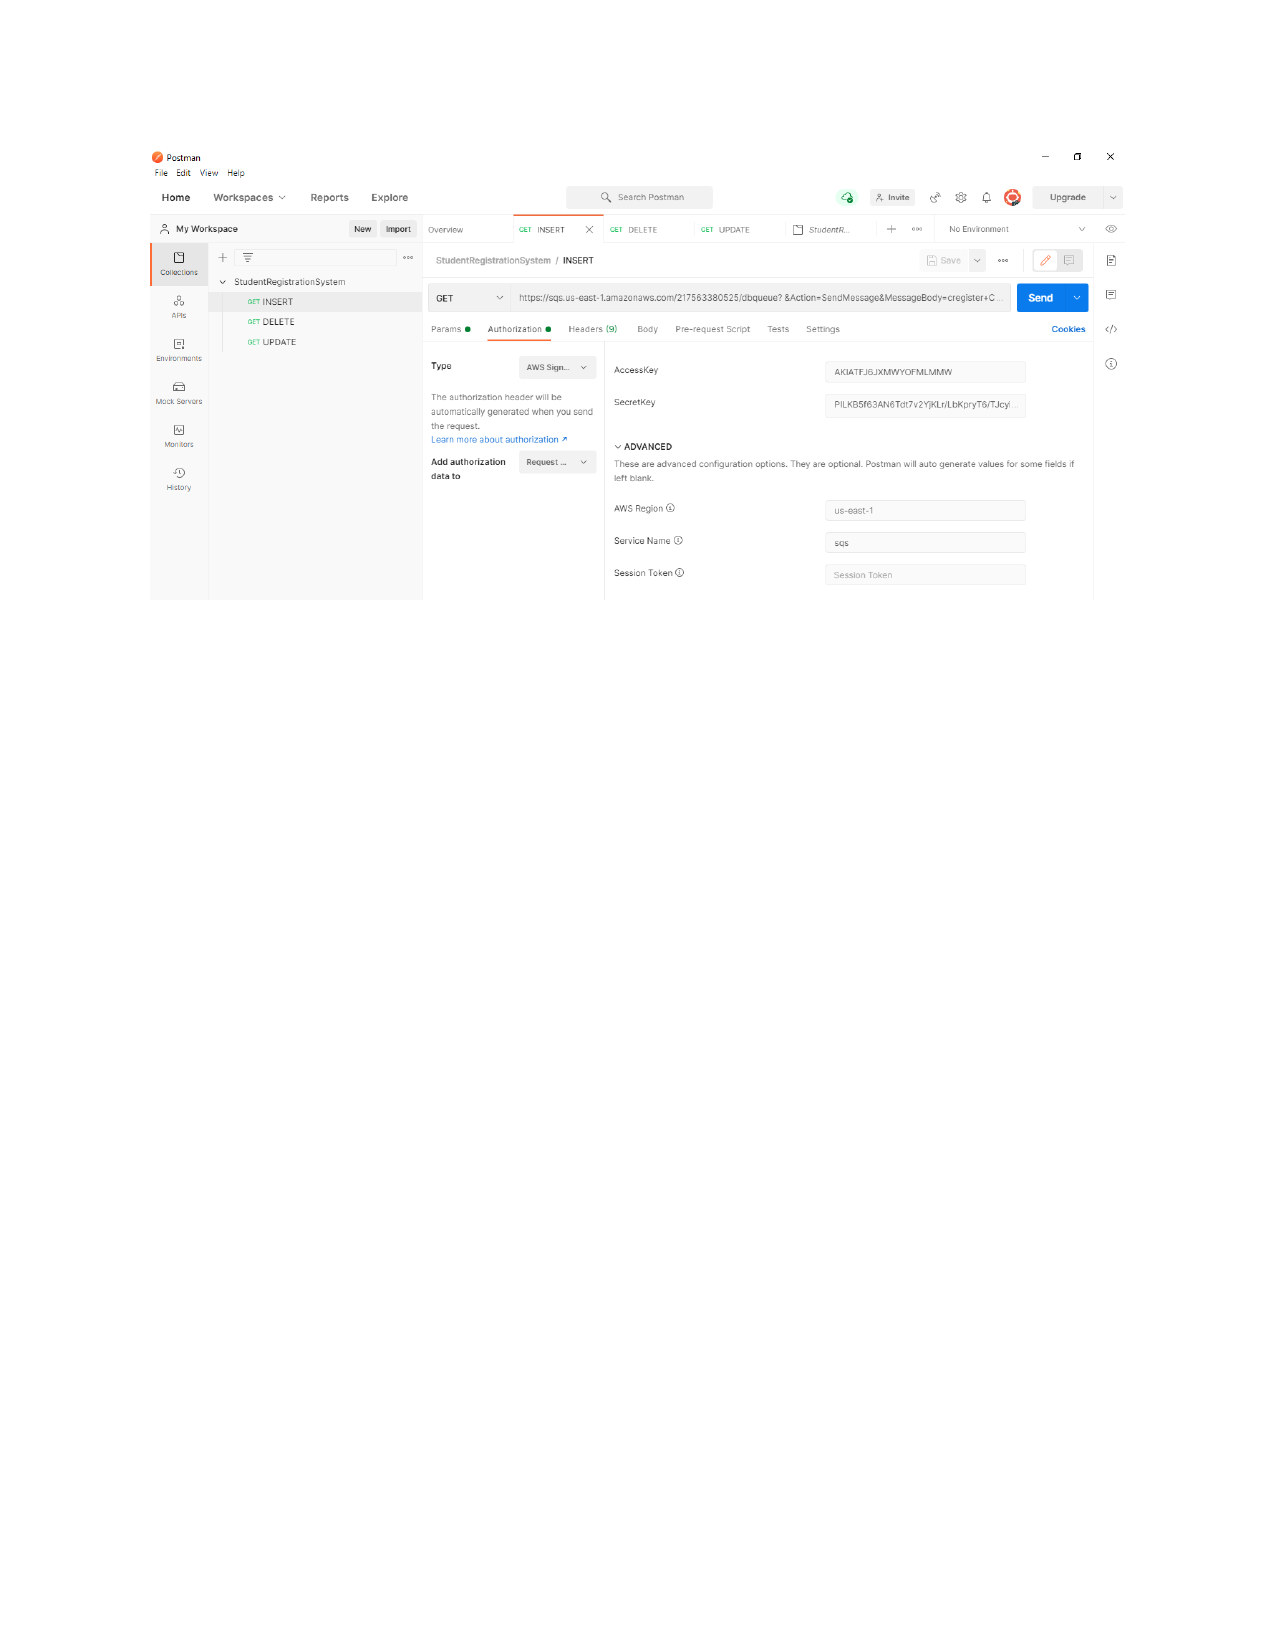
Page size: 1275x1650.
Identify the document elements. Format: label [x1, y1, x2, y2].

picture [150, 150, 1125, 600]
